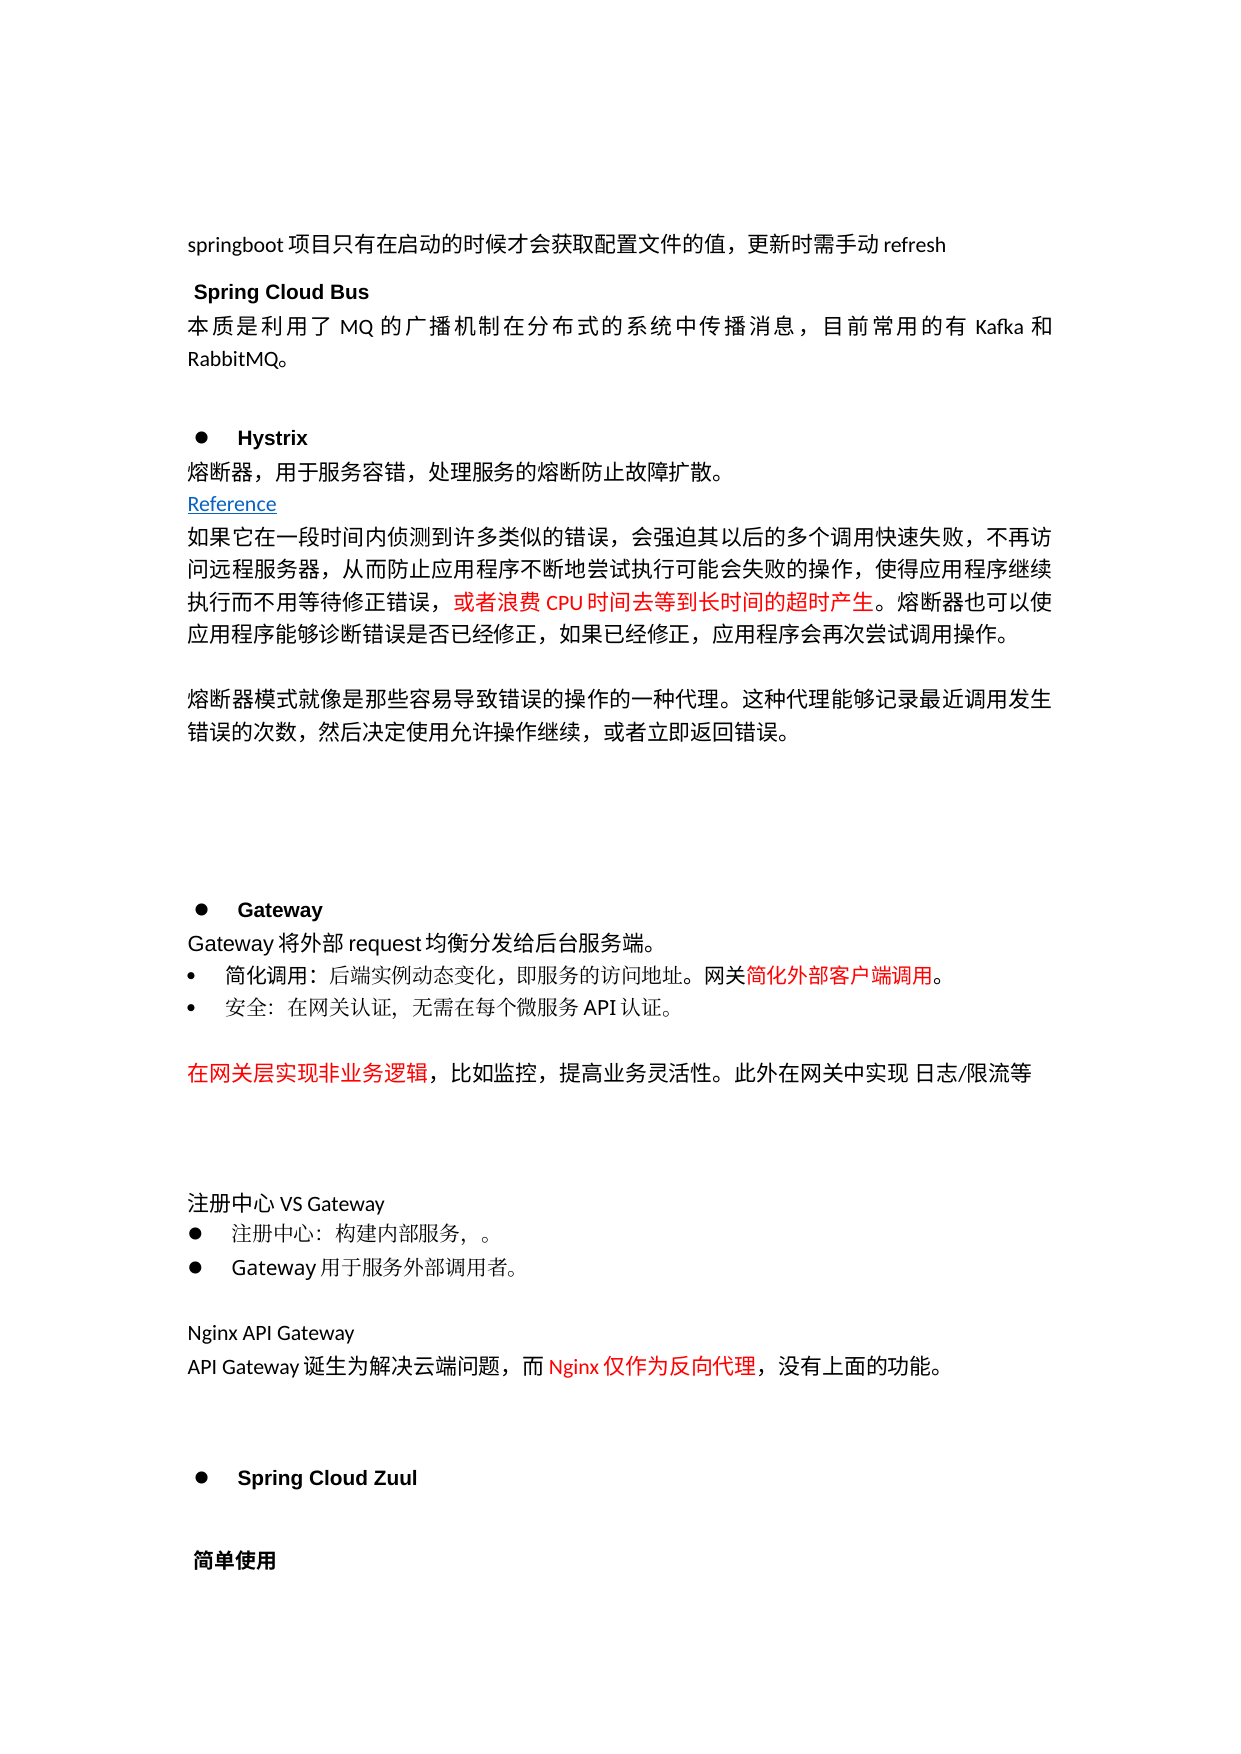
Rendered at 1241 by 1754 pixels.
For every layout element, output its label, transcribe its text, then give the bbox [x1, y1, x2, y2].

text springboot项目只有在启动的时候才会获取配置文件的值，更新时需手动refresh [187, 227, 1053, 259]
text Gateway将外部request均衡分发给后台服务端。 [187, 926, 1053, 958]
text 简单使用 [193, 1543, 1053, 1576]
text Spring Cloud Bus [193, 276, 1053, 308]
text 注册中心 VS Gateway [187, 1186, 1053, 1218]
list Gateway用于服务外部调用者。 [187, 1251, 1053, 1283]
text 熔断器，用于服务容错，处理服务的熔断防止故障扩散。 [187, 454, 1053, 487]
list Spring Cloud Zuul [193, 1462, 1053, 1494]
text API Gateway诞生为解决云端问题，而Nginx仅作为反向代理，没有上面的功能。 [187, 1348, 1053, 1381]
text 本质是利用了MQ的广播机制在分布式的系统中传播消息，目前常用的有Kafka和RabbitMQ。 [187, 308, 1053, 373]
list Gateway [193, 893, 1053, 926]
list 注册中心：构建内部服务，。 [187, 1218, 1053, 1251]
text Reference [187, 487, 1053, 519]
text 在网关层实现非业务逻辑，比如监控，提高业务灵活性。此外在网关中实现 日志/限流等 [187, 1056, 1053, 1088]
list 安全：在网关认证，无需在每个微服务API认证。 [187, 991, 1053, 1023]
text 熔断器模式就像是那些容易导致错误的操作的一种代理。这种代理能够记录最近调用发生错误的次数，然后决定使用允许操作继续，或者立即返回错误。 [187, 682, 1053, 747]
text Nginx API Gateway [187, 1316, 1053, 1348]
text 如果它在一段时间内侦测到许多类似的错误，会强迫其以后的多个调用快速失败，不再访问远程服务器，从而防止应用程序不断地尝试执行可能会失败的操作，使得应用程序继续执行而不用等待修正错误，或者浪费CPU时间去等到长时间的超时产生。熔断器也可以使应用程序能够诊断错误是否已经修正，如果已经修正，应用程序会再次尝试调用操作。 [187, 519, 1053, 649]
list 简化调用：后端实例动态变化，即服务的访问地址。网关简化外部客户端调用。 [187, 958, 1053, 991]
list Hystrix [193, 422, 1053, 454]
